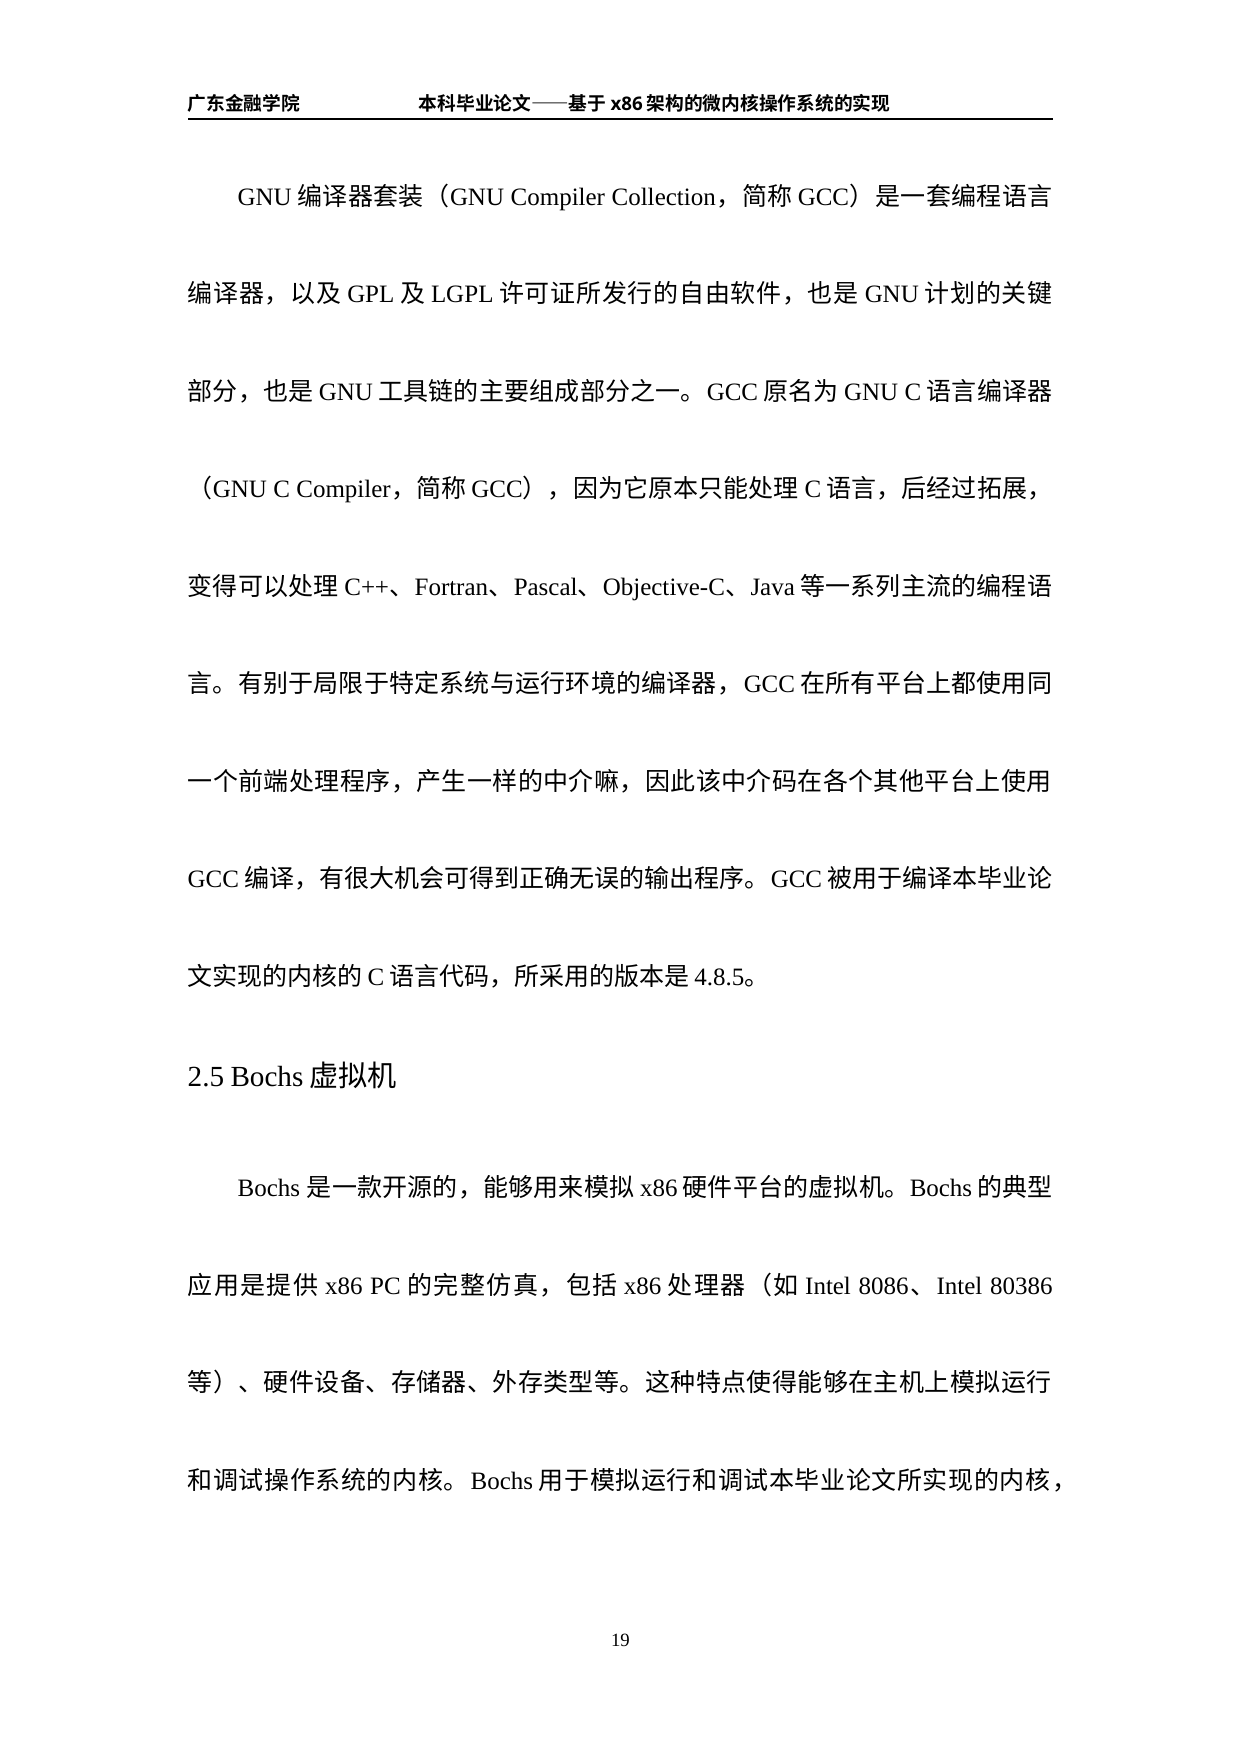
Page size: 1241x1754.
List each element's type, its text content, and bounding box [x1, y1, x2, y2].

text 2.5 Bochs虚拟机 [187, 1041, 1053, 1106]
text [187, 1153, 1053, 1511]
text GNU编译器套装（GNU Compiler Collection，简称GCC）是一套编程语言编译器，以及GPL及LGPL许可证所发行的自由软件，也是GNU计划的关键部分，也是GNU工具链的主要组成部分之一。GCC原名为GNU C语言编译器（GNU C Compiler，简称GCC），因为它原本只能处理C语言，后经过拓展，变得可以处理C++、Fortran、Pascal、Objective-C、Java等一系列主流的编程语言。有别于局限于特定系统与运行环境的编译器，GCC在所有平台上都使用同一个前端处理程序，产生一样的中介嘛，因此该中介码在各个其他平台上使用GCC编译，有很大机会可得到正确无误的输出程序。GCC被用于编译本毕业论文实现的内核的C语言代码，所采用的版本是4.8.5。 [187, 162, 1053, 1007]
